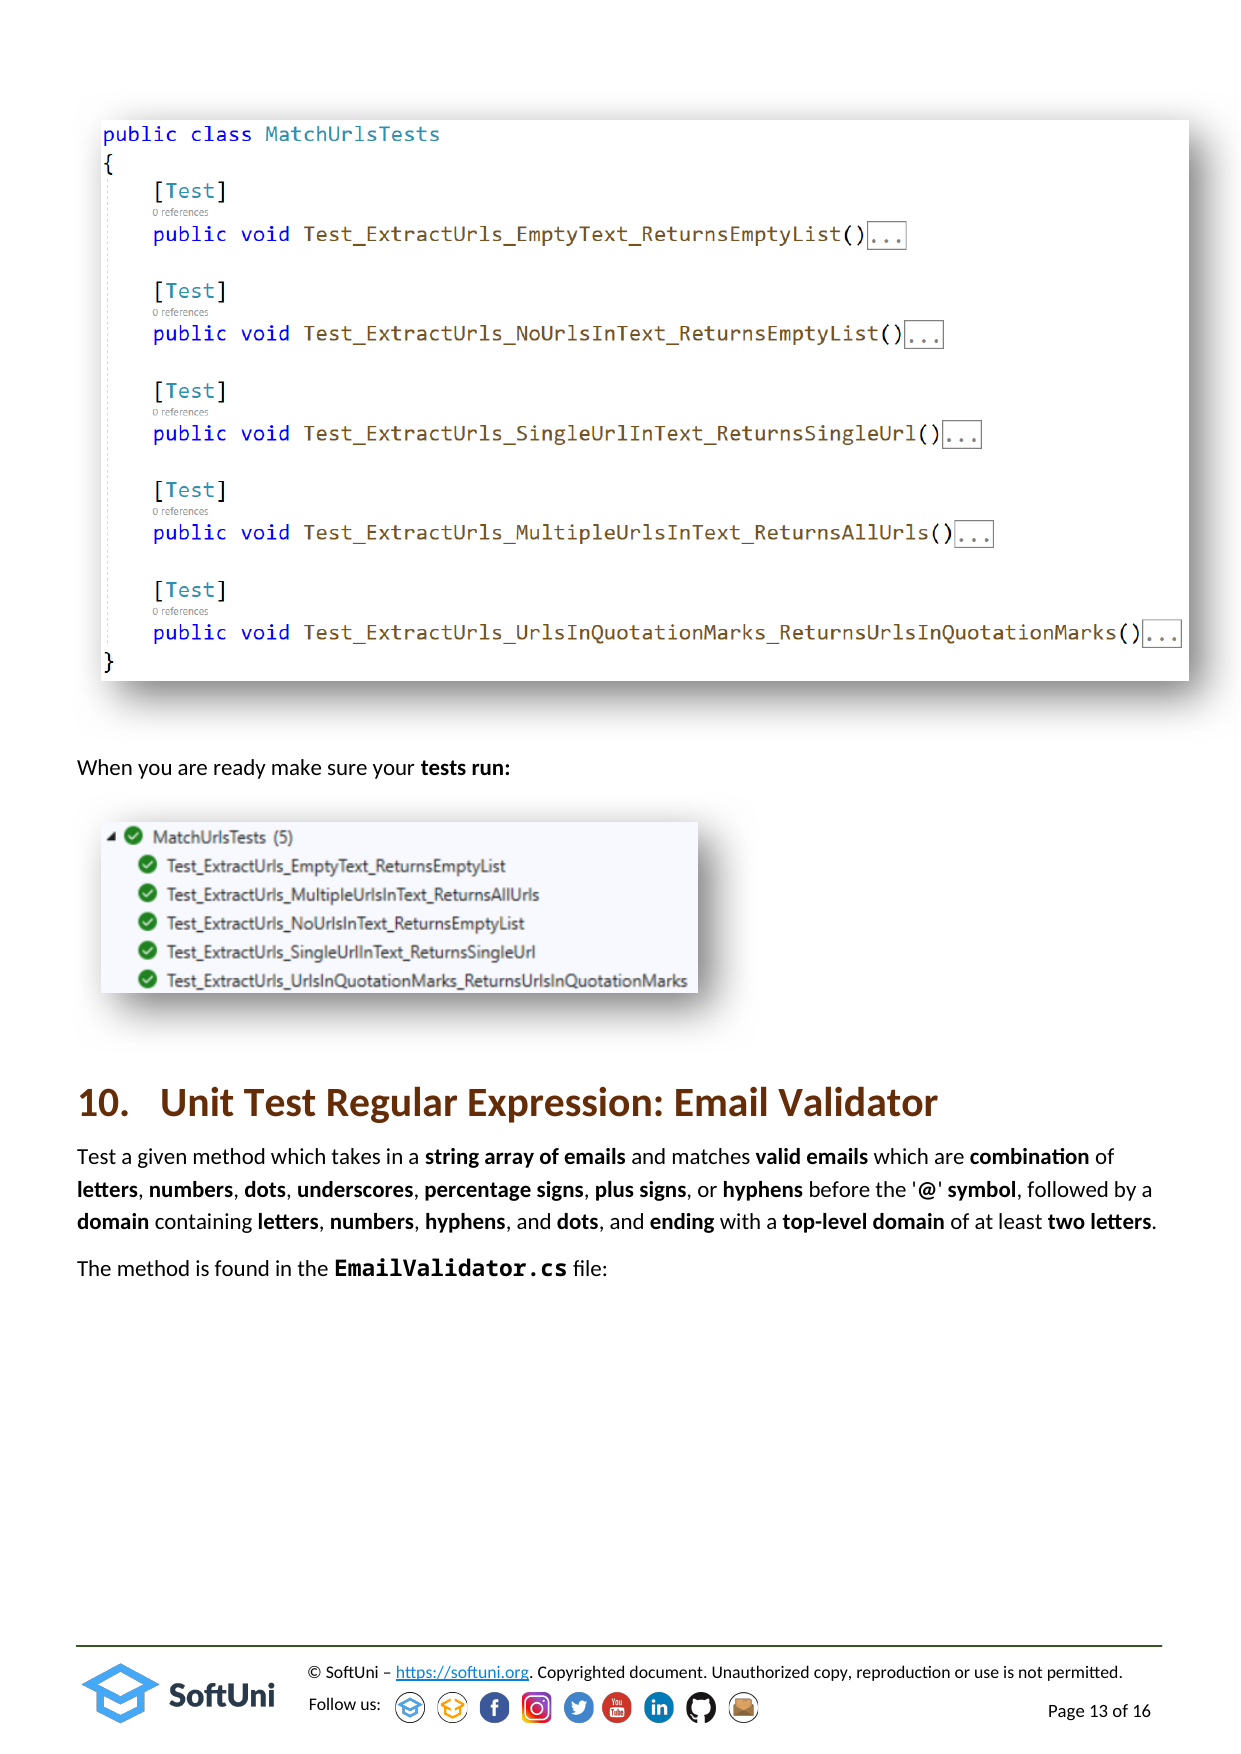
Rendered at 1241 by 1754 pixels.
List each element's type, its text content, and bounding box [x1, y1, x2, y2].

picture [602, 1692, 632, 1723]
subtitle Unit Test Regular Expression: Email Validator [77, 1076, 1163, 1127]
picture [101, 822, 698, 993]
picture [665, 1692, 674, 1701]
text When you are ready make sure your tests run: [77, 753, 1163, 781]
picture [644, 1692, 653, 1701]
picture [686, 1692, 716, 1723]
picture [728, 1692, 759, 1723]
text Test a given method which takes in a string array of emails and matches valid emails which are combination of letters, numbers, dots, underscores, percentage signs, plus signs, or hyphens before the '@' symbol, followed by a domain containing letters, numbers, hyphens, and dots, and ending with a top-level domain of at least two letters. [77, 1142, 1163, 1235]
picture [522, 1692, 552, 1723]
picture [101, 120, 1189, 681]
text The method is found in the EmailValidator.cs file: [77, 1252, 1163, 1283]
picture [437, 1692, 468, 1723]
picture [658, 1705, 667, 1714]
picture [564, 1692, 594, 1723]
picture [75, 1658, 281, 1729]
picture [644, 1714, 653, 1723]
picture [665, 1714, 674, 1723]
picture [479, 1692, 510, 1723]
picture [395, 1692, 425, 1723]
